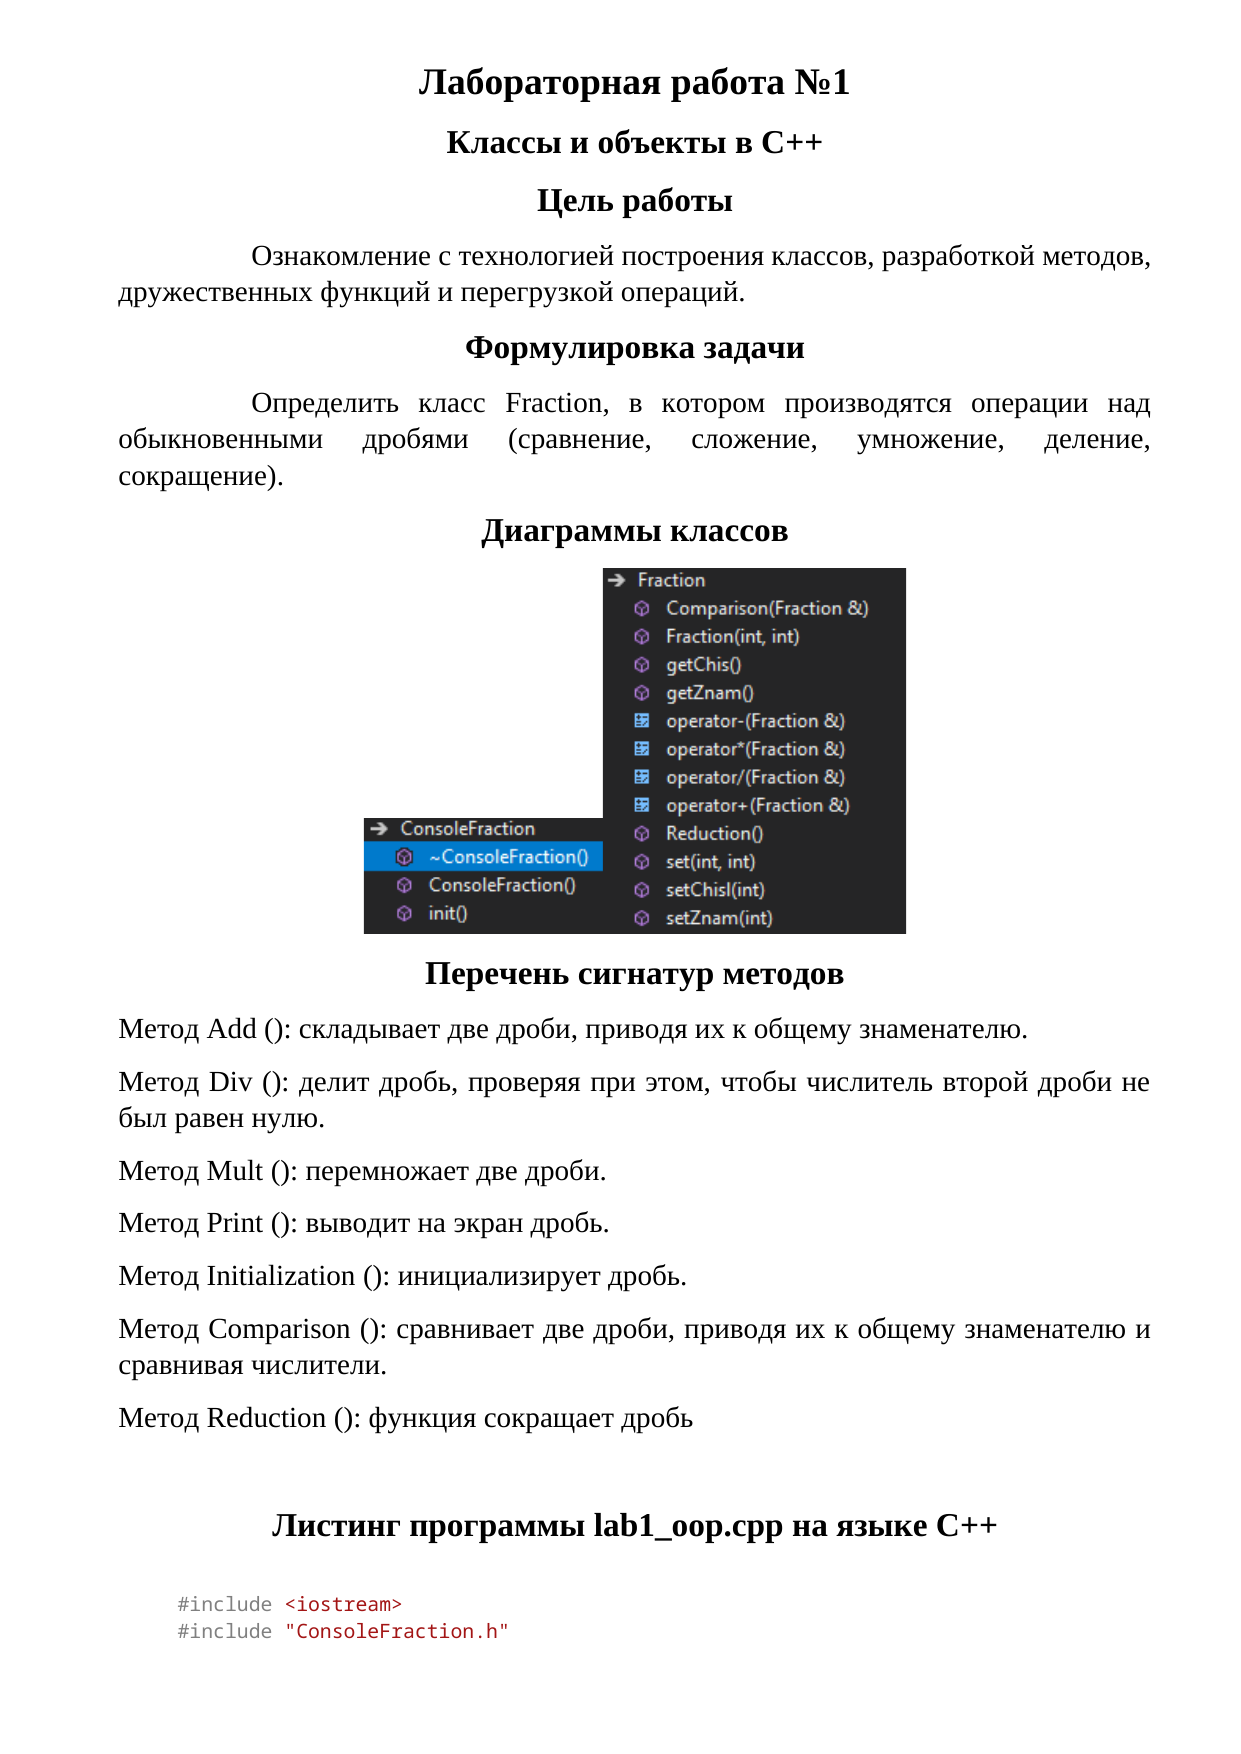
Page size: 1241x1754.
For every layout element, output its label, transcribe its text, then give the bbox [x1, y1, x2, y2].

text Метод Reduction (): функция сокращает дробь [118, 1400, 1152, 1434]
text Определить класс Fraction, в котором производятся операции над обыкновенными дробями (сравнение, сложение, умножение, деление, сокращение). [118, 385, 1152, 491]
text #include <iostream> [177, 1591, 1152, 1618]
picture [363, 568, 907, 934]
text Ознакомление с технологией построения классов, разработкой методов, дружественных функций и перегрузкой операций. [118, 238, 1152, 308]
text Метод Add (): складывает две дроби, приводя их к общему знаменателю. [118, 1011, 1152, 1044]
text Метод Print (): выводит на экран дробь. [118, 1206, 1152, 1239]
text Формулировка задачи [118, 327, 1152, 366]
text Метод Initialization (): инициализирует дробь. [118, 1258, 1152, 1292]
text Метод Div (): делит дробь, проверяя при этом, чтобы числитель второй дроби не был равен нулю. [118, 1064, 1152, 1133]
text Метод Mult (): перемножает две дроби. [118, 1153, 1152, 1186]
text Классы и объекты в С++ [118, 122, 1152, 161]
text Метод Comparison (): сравнивает две дроби, приводя их к общему знаменателю и сравнивая числители. [118, 1311, 1152, 1381]
text Листинг программы lab1_oop.cpp на языке С++ [118, 1506, 1152, 1544]
text Цель работы [118, 180, 1152, 219]
text #include "ConsoleFraction.h" [177, 1618, 1152, 1645]
text Лабораторная работа №1 [118, 59, 1152, 102]
text Перечень сигнатур методов [118, 953, 1152, 991]
text Диаграммы классов [118, 510, 1152, 549]
